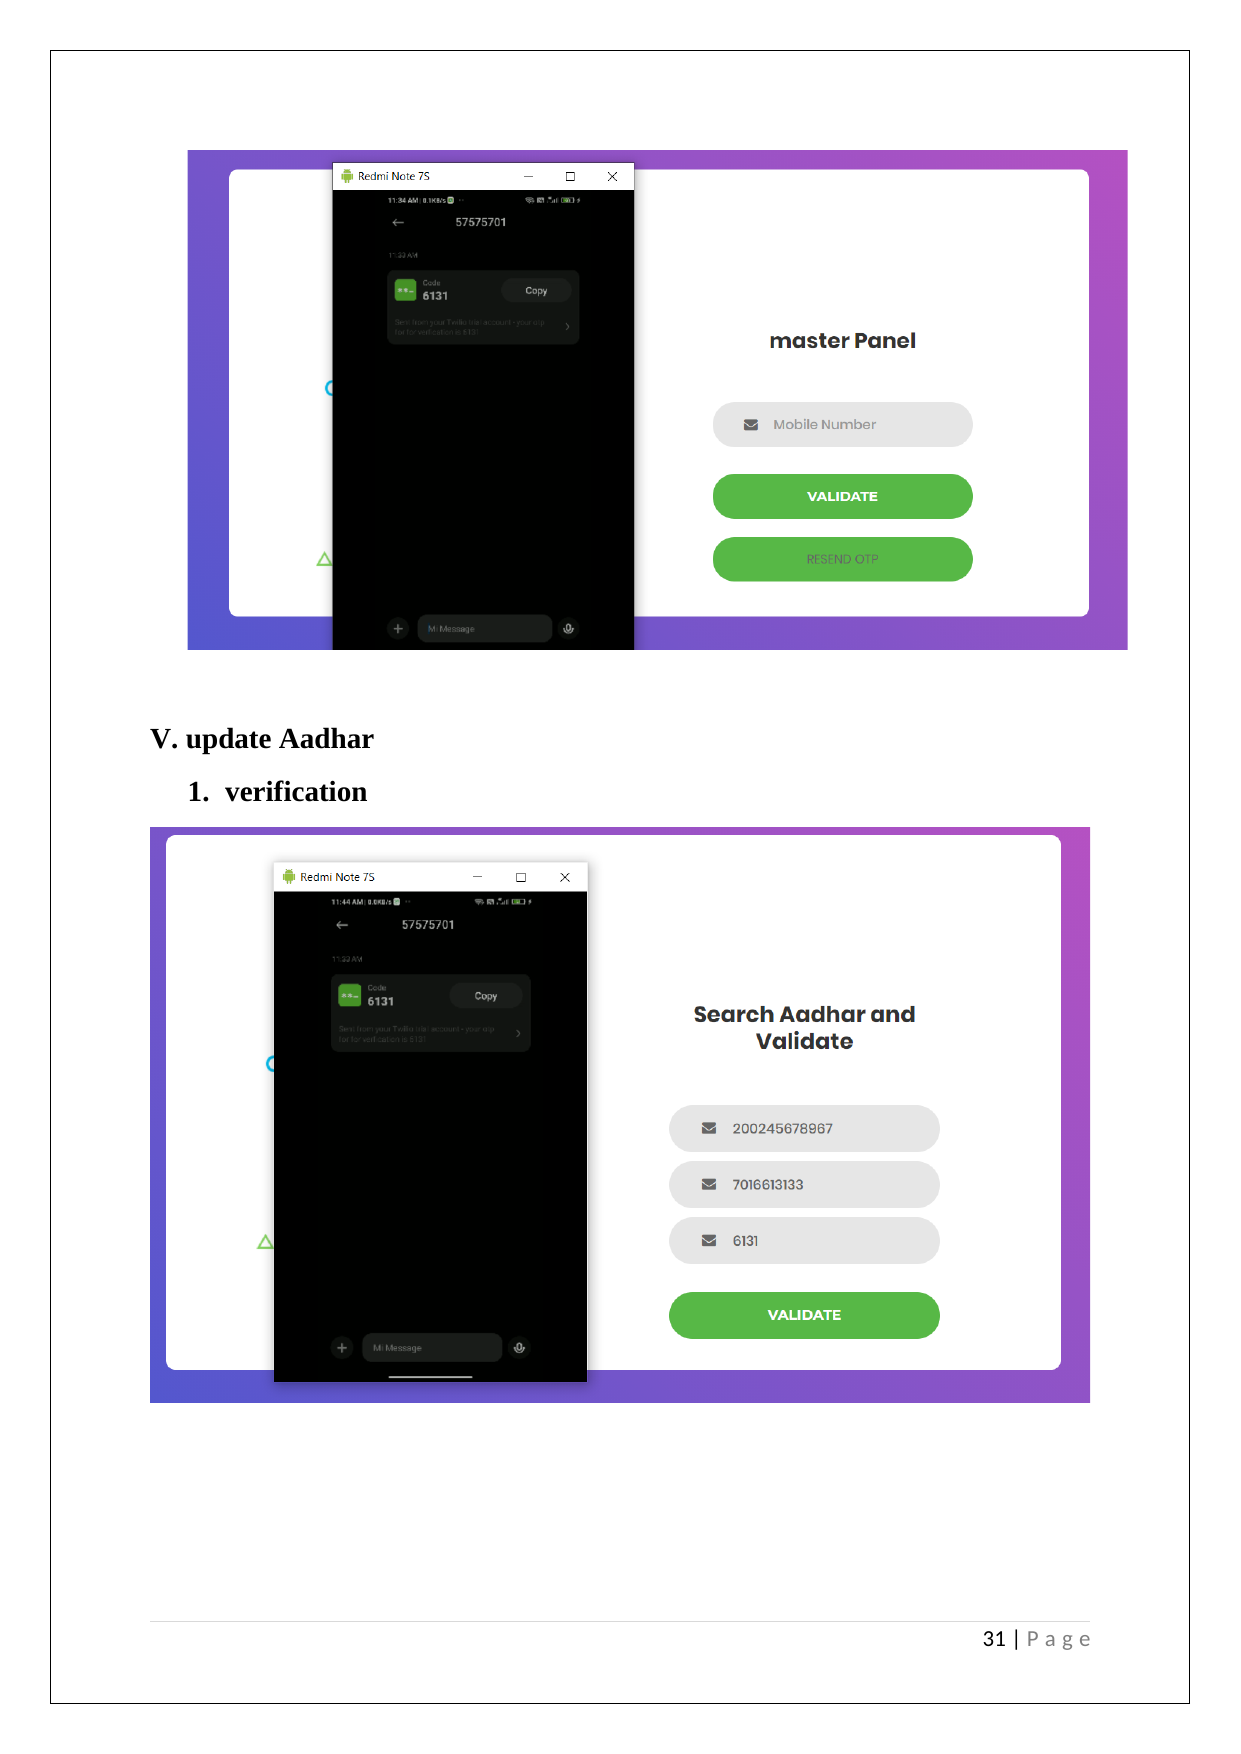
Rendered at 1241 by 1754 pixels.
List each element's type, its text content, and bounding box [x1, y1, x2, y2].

picture [150, 827, 1091, 1403]
list verification [187, 774, 1090, 808]
picture [187, 150, 1128, 650]
text V. update Aadhar [150, 721, 1090, 755]
